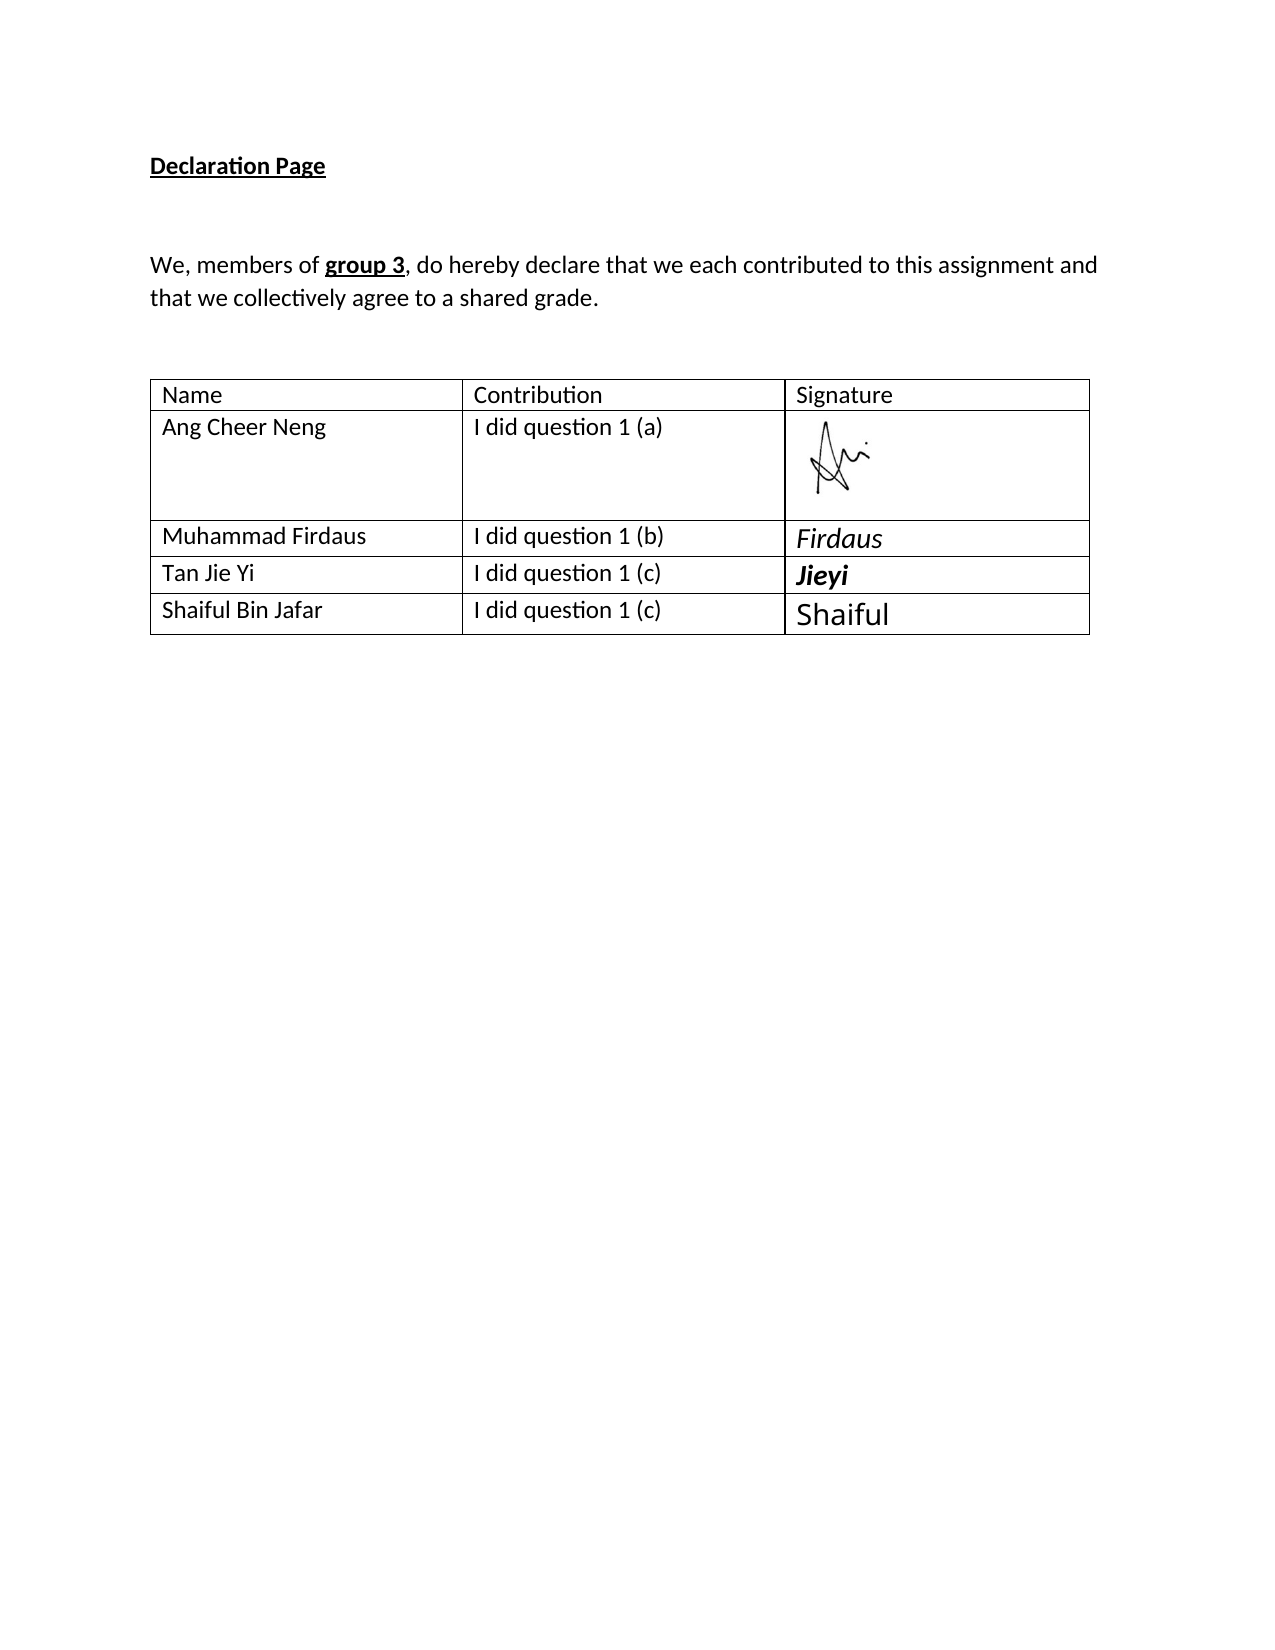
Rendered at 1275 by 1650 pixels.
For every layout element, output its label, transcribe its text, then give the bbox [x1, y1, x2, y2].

table_header Name [151, 380, 462, 410]
table_cell Firdaus [786, 521, 1089, 556]
table_cell Jieyi [786, 557, 1089, 593]
table_cell Muhammad Firdaus [151, 521, 462, 556]
table_cell I did question 1 (c) [463, 594, 784, 633]
text We, members of group 3, do hereby declare that we each contributed to this assignment and that we collectively agree to a shared grade. [150, 249, 1125, 313]
table_header Contribution [463, 380, 784, 410]
table_cell Shaiful Bin Jafar [151, 594, 462, 633]
table_cell I did question 1 (c) [463, 557, 784, 593]
table_cell I did question 1 (a) [463, 411, 784, 519]
picture [796, 411, 876, 497]
table_cell Ang Cheer Neng [151, 411, 462, 519]
table_cell I did question 1 (b) [463, 521, 784, 556]
table_header Signature [786, 380, 1089, 410]
text Declaration Page [150, 150, 1125, 181]
table_cell Tan Jie Yi [151, 557, 462, 593]
table_cell [786, 411, 1089, 519]
table_cell Shaiful [786, 594, 1089, 633]
